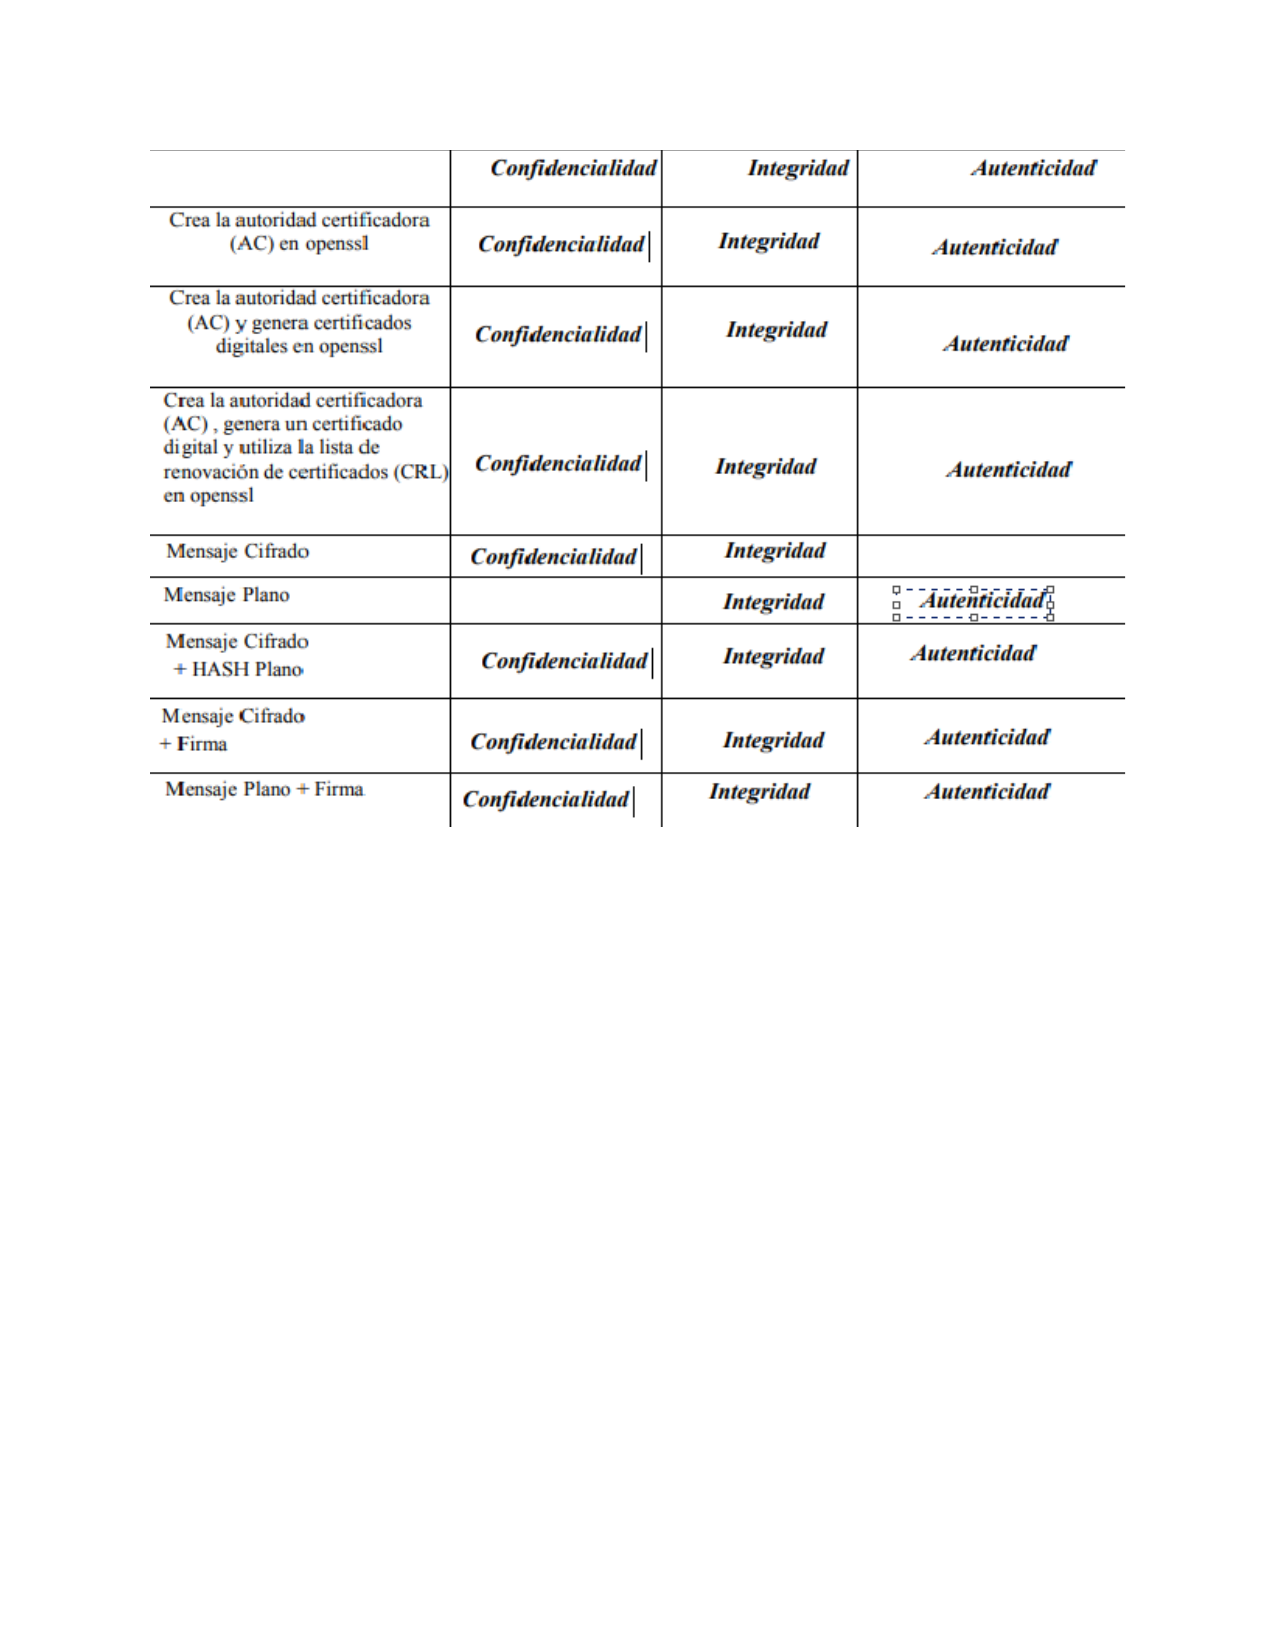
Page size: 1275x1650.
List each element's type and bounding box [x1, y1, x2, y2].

picture [150, 150, 1125, 827]
